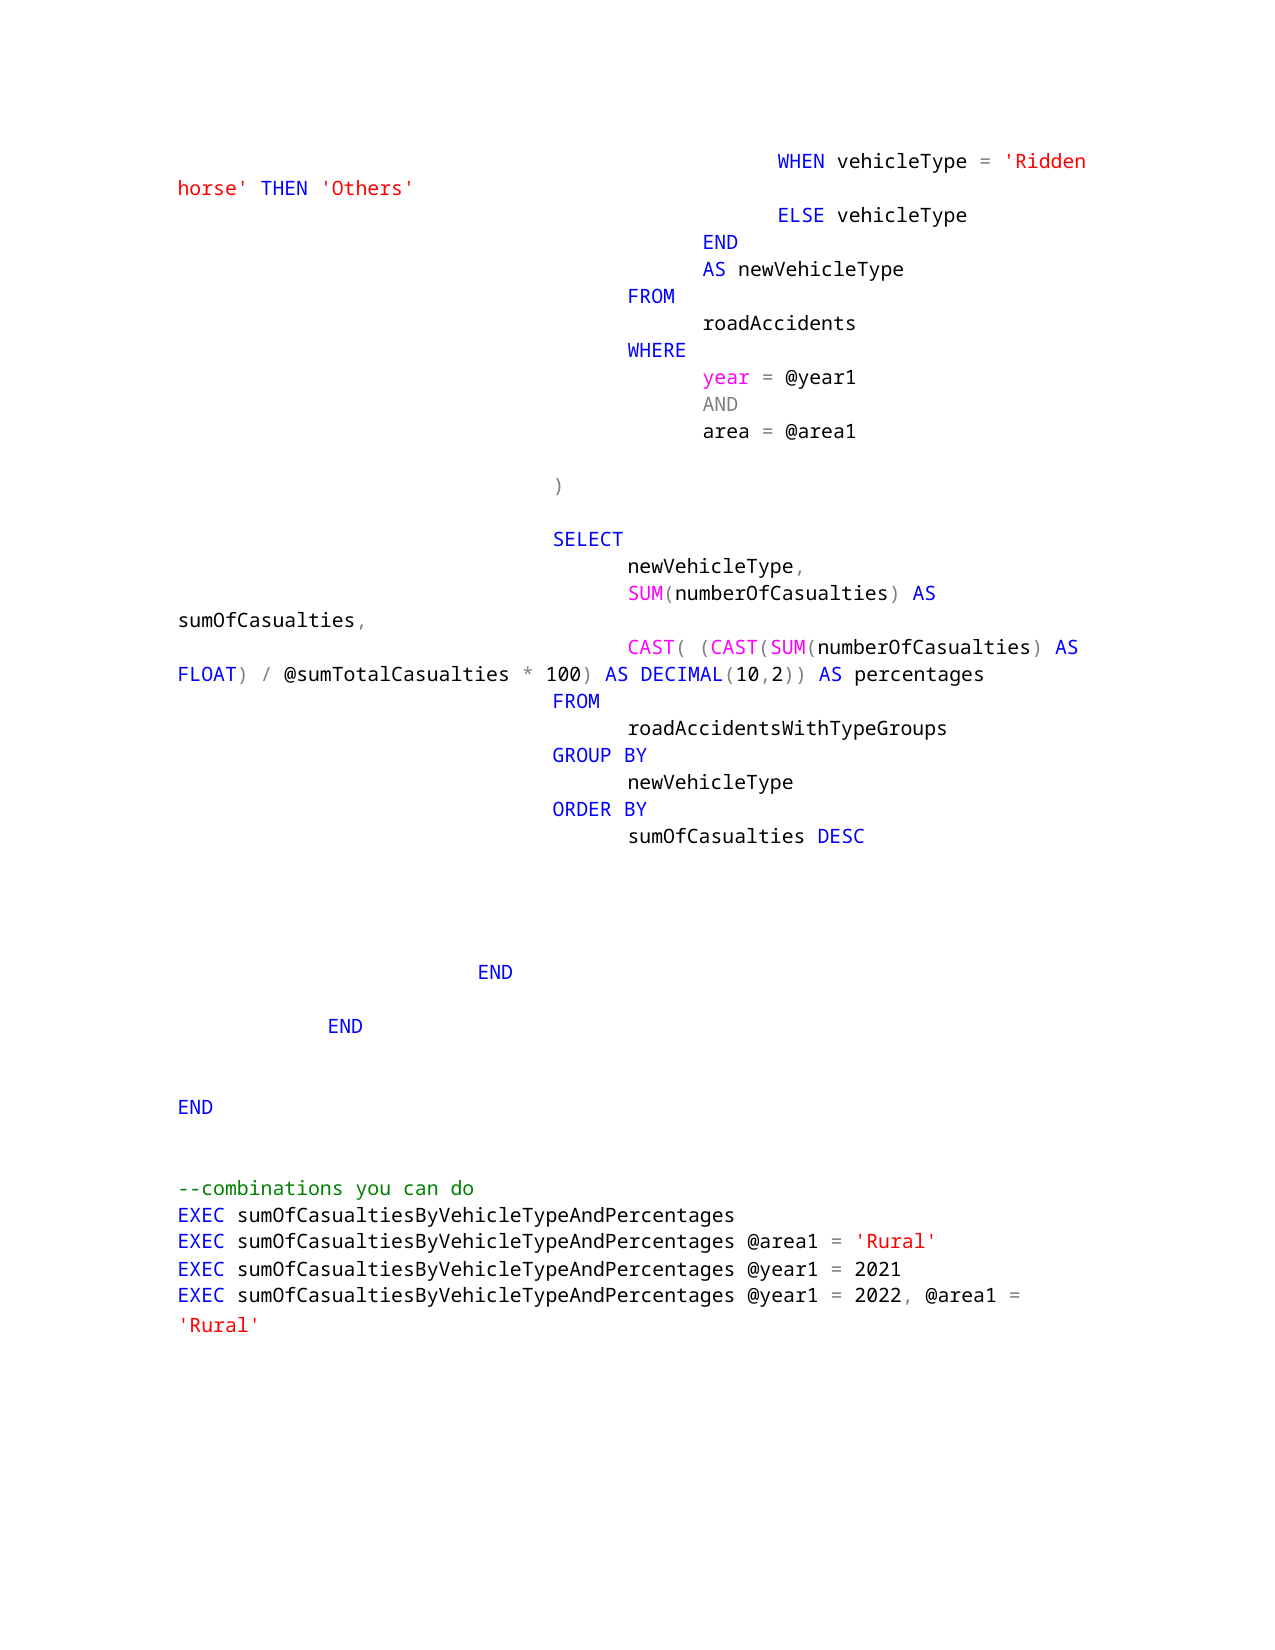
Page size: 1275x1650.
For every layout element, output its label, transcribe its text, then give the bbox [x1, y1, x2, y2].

text END [177, 228, 1098, 256]
text SELECT [177, 525, 1098, 552]
text ORDER BY [177, 795, 1098, 822]
text SUM(numberOfCasualties) AS sumOfCasualties, [177, 579, 1098, 633]
text year = @year1 [177, 363, 1098, 390]
text END [177, 958, 1098, 985]
text WHEN vehicleType = 'Ridden horse' THEN 'Others' [177, 148, 1098, 202]
text --combinations you can do [177, 1174, 1098, 1201]
text WHERE [177, 336, 1098, 363]
text END [177, 1012, 1098, 1039]
text ) [177, 471, 1098, 498]
text EXEC sumOfCasualtiesByVehicleTypeAndPercentages @year1 = 2022, @area1 = 'Rural' [177, 1282, 1098, 1338]
text newVehicleType [177, 768, 1098, 795]
text EXEC sumOfCasualtiesByVehicleTypeAndPercentages @area1 = 'Rural' [177, 1228, 1098, 1255]
text FROM [177, 282, 1098, 309]
text AND [177, 390, 1098, 417]
text roadAccidentsWithTypeGroups [177, 714, 1098, 741]
text ELSE vehicleType [177, 202, 1098, 228]
text EXEC sumOfCasualtiesByVehicleTypeAndPercentages [177, 1201, 1098, 1228]
text newVehicleType, [177, 552, 1098, 579]
text EXEC sumOfCasualtiesByVehicleTypeAndPercentages @year1 = 2021 [177, 1255, 1098, 1282]
text AS newVehicleType [177, 256, 1098, 282]
text roadAccidents [177, 309, 1098, 336]
text FROM [177, 687, 1098, 714]
text CAST( (CAST(SUM(numberOfCasualties) AS FLOAT) / @sumTotalCasualties * 100) AS DECIMAL(10,2)) AS percentages [177, 633, 1098, 687]
text sumOfCasualties DESC [177, 822, 1098, 849]
text GROUP BY [177, 741, 1098, 768]
text END [177, 1093, 1098, 1120]
text area = @area1 [177, 417, 1098, 444]
